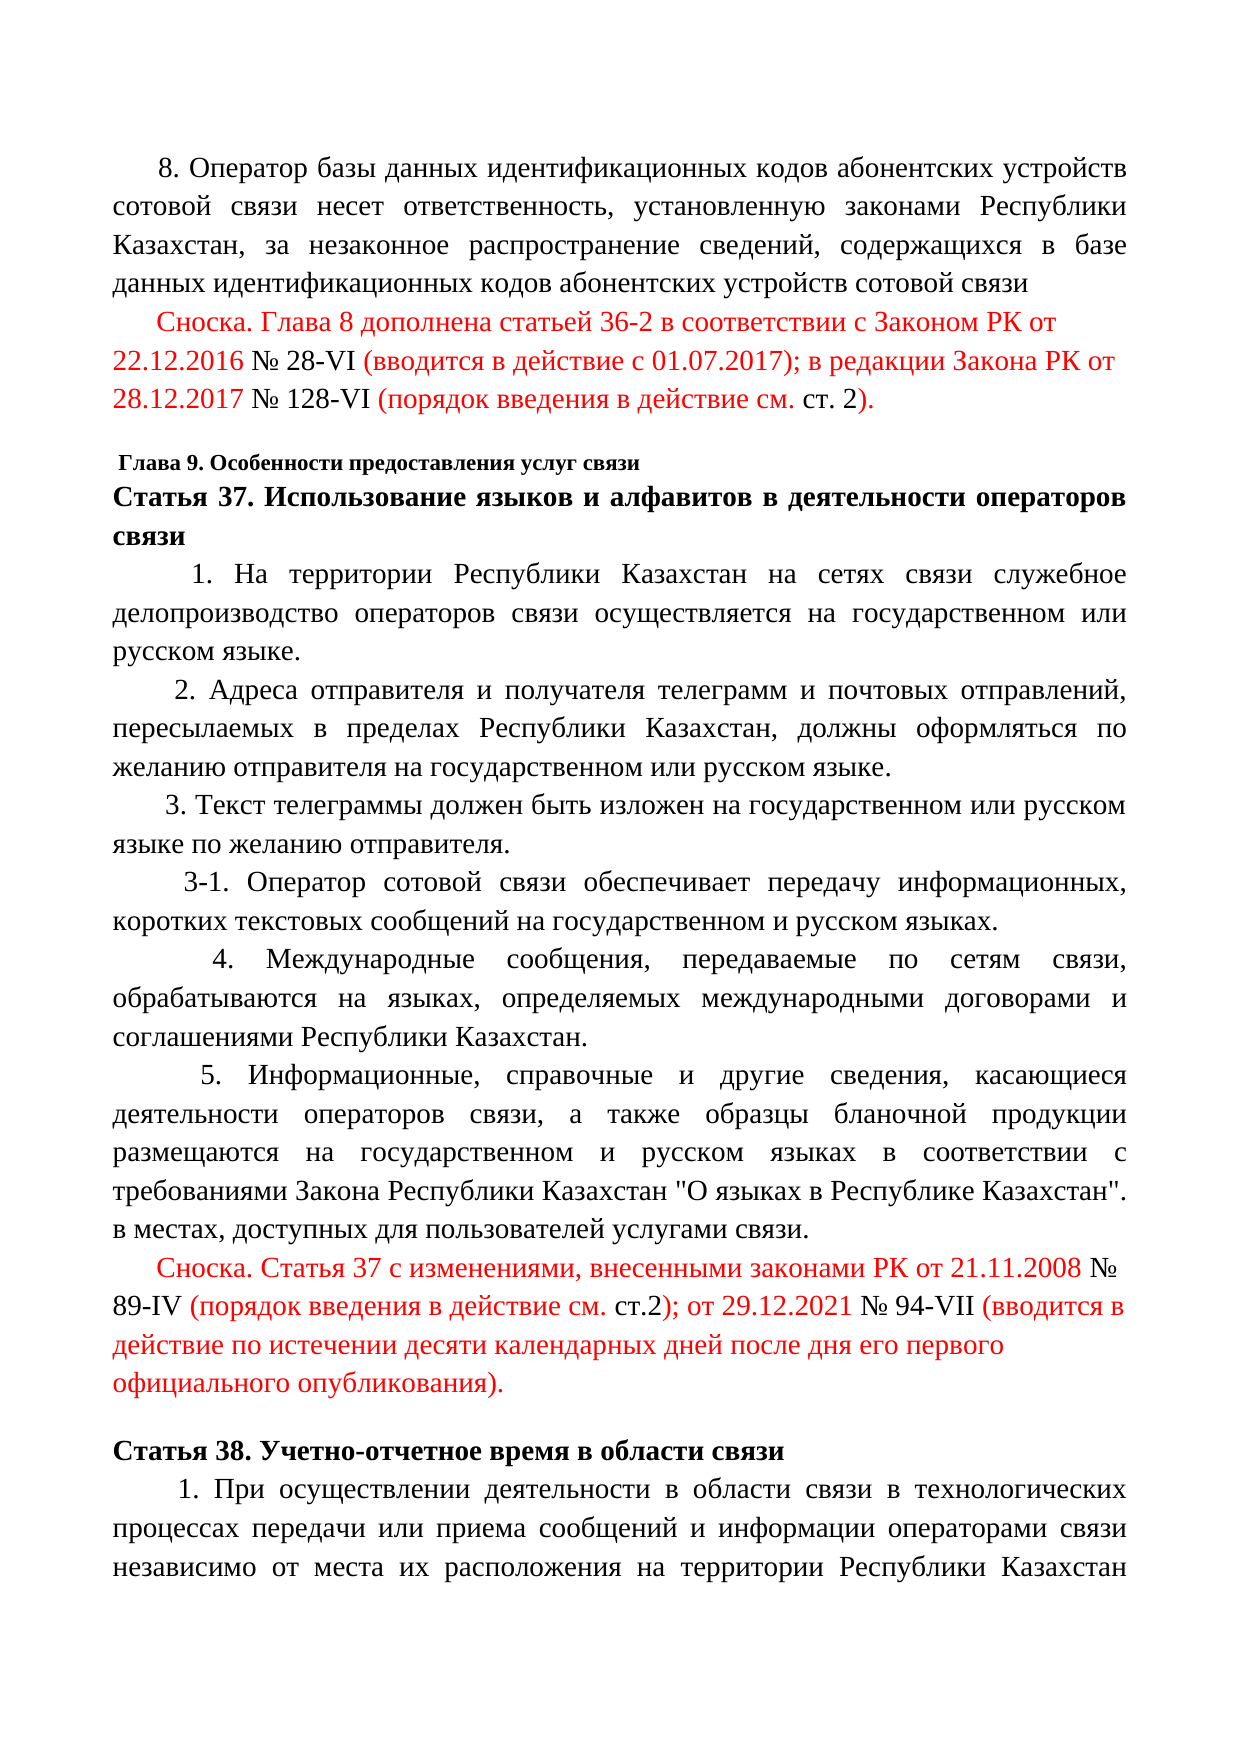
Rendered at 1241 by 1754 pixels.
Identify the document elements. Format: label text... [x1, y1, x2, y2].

text 4. Международные сообщения, передаваемые по сетям связи, обрабатываются на языках, определяемых международными договорами и соглашениями Республики Казахстан. [112, 942, 1128, 1052]
text 8. Оператор базы данных идентификационных кодов абонентских устройств сотовой связи несет ответственность, установленную законами Республики Казахстан, за незаконное распространение сведений, содержащихся в базе данных идентификационных кодов абонентских устройств сотовой связи [112, 150, 1128, 299]
text Сноска. Глава 8 дополнена статьей 36-2 в соответствии с Законом РК от 22.12.2016 № 28-VI (вводится в действие с 01.07.2017); в редакции Закона РК от 28.12.2017 № 128-VІ (порядок введения в действие см. ст. 2). [112, 304, 1128, 445]
text 5. Информационные, справочные и другие сведения, касающиеся деятельности операторов связи, а также образцы бланочной продукции размещаются на государственном и русском языках в соответствии с требованиями Закона Республики Казахстан "О языках в Республике Казахстан". в местах, доступных для пользователей услугами связи. [112, 1057, 1128, 1245]
text 3-1. Оператор сотовой связи обеспечивает передачу информационных, коротких текстовых сообщений на государственном и русском языках. [112, 864, 1128, 937]
text Сноска. Статья 37 с изменениями, внесенными законами РК от 21.11.2008 № 89-IV (порядок введения в действие см. ст.2); от 29.12.2021 № 94-VII (вводится в действие по истечении десяти календарных дней после дня его первого официального опубликования). [112, 1250, 1128, 1429]
text Статья 37. Использование языков и алфавитов в деятельности операторов связи [112, 479, 1128, 551]
text Глава 9. Особенности предоставления услуг связи [112, 449, 1128, 475]
text 3. Текст телеграммы должен быть изложен на государственном или русском языке по желанию отправителя. [112, 787, 1128, 859]
text 2. Адреса отправителя и получателя телеграмм и почтовых отправлений, пересылаемых в пределах Республики Казахстан, должны оформляться по желанию отправителя на государственном или русском языке. [112, 672, 1128, 782]
text Статья 38. Учетно-отчетное время в области связи [112, 1433, 1128, 1467]
text 1. На территории Республики Казахстан на сетях связи служебное делопроизводство операторов связи осуществляется на государственном или русском языке. [112, 556, 1128, 667]
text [112, 1472, 1128, 1582]
